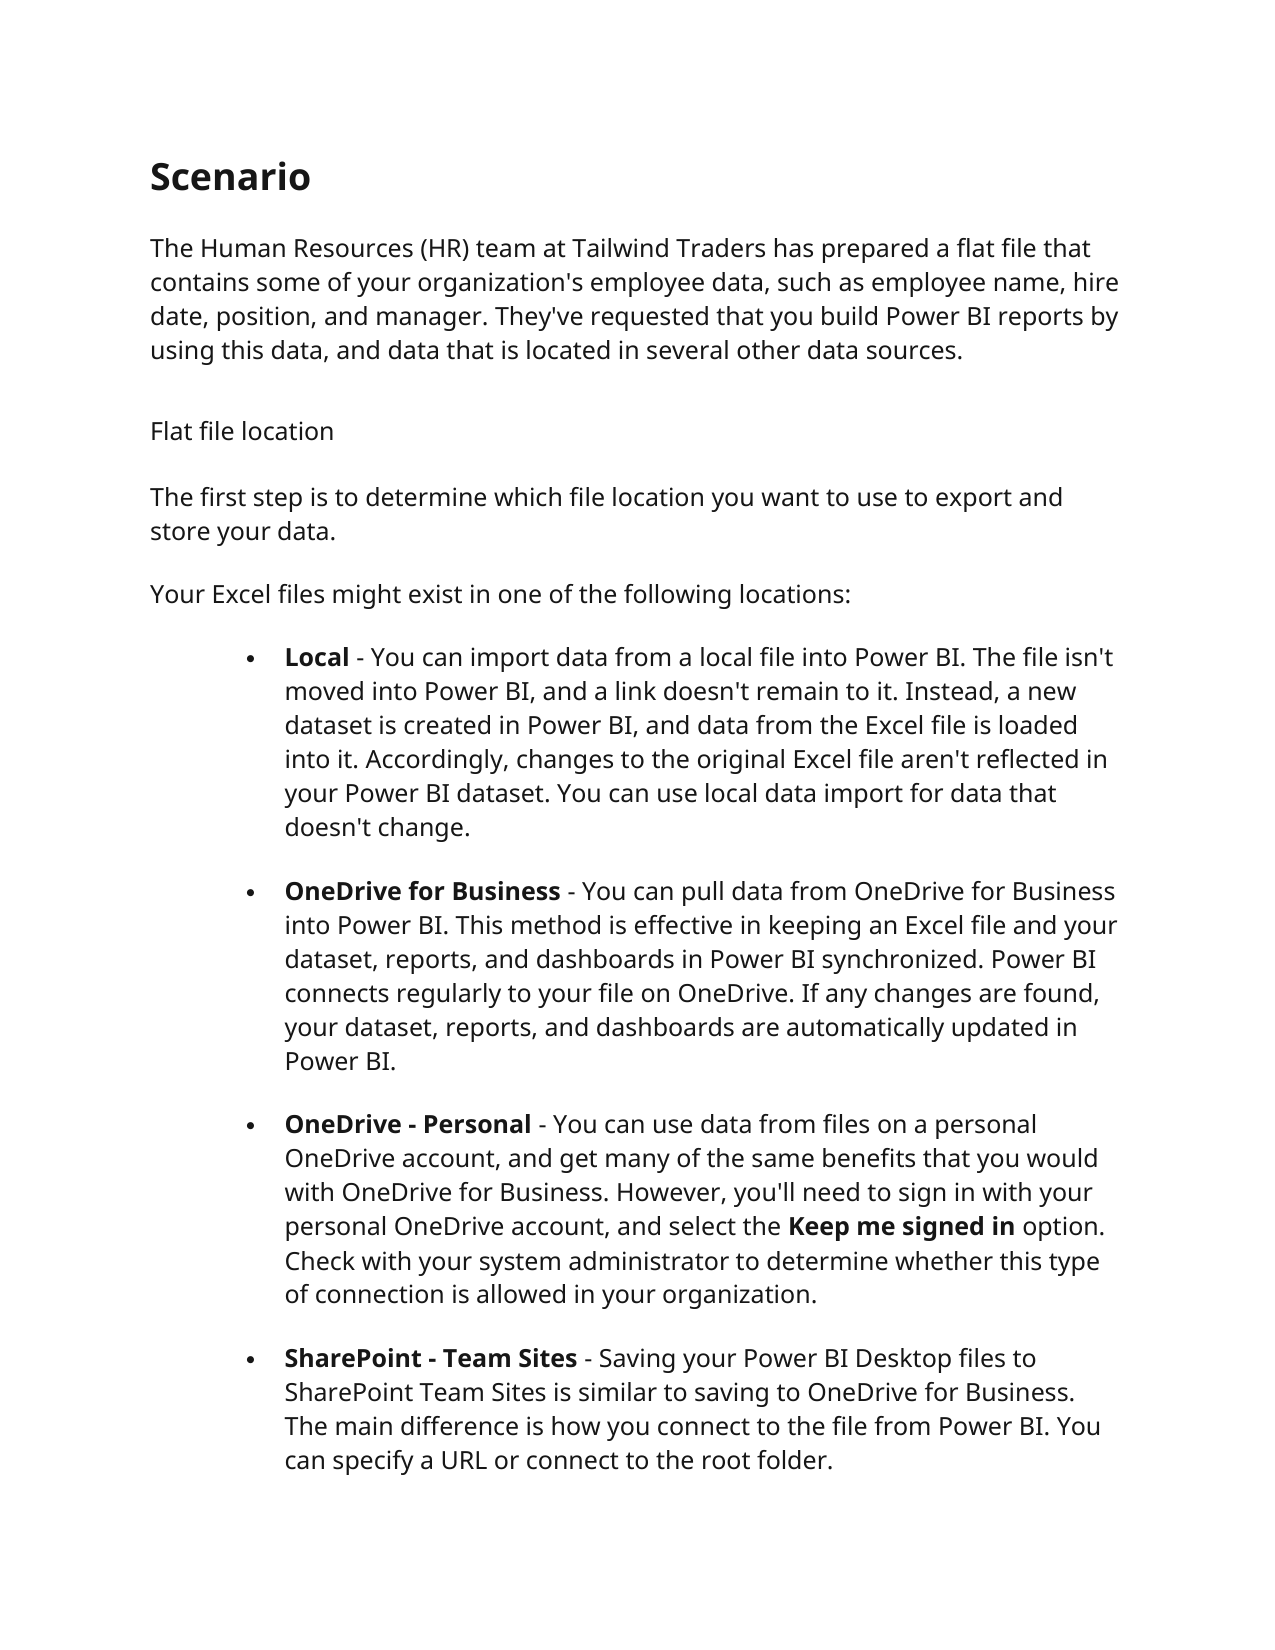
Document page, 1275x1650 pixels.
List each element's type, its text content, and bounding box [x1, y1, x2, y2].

list OneDrive for Business - You can pull data from OneDrive for Business into Power BI. This method is effective in keeping an Excel file and your dataset, reports, and dashboards in Power BI synchronized. Power BI connects regularly to your file on OneDrive. If any changes are found, your dataset, reports, and dashboards are automatically updated in Power BI. [247, 873, 1125, 1078]
subtitle Scenario [150, 150, 1125, 201]
text The Human Resources (HR) team at Tailwind Traders has prepared a flat file that contains some of your organization's employee data, such as employee name, hire date, position, and manager. They've requested that you build Power BI reports by using this data, and data that is located in several other data sources. [150, 230, 1125, 366]
text The first step is to determine which file location you want to use to export and store your data. [150, 479, 1125, 547]
list SharePoint - Team Sites - Saving your Power BI Desktop files to SharePoint Team Sites is similar to saving to OneDrive for Business. The main difference is how you connect to the file from Power BI. You can specify a URL or connect to the root folder. [247, 1340, 1125, 1477]
subtitle Flat file location [150, 413, 1125, 447]
list Local - You can import data from a local file into Power BI. The file isn't moved into Power BI, and a link doesn't remain to it. Instead, a new dataset is created in Power BI, and data from the Excel file is loaded into it. Accordingly, changes to the original Excel file aren't reflected in your Power BI dataset. You can use local data import for data that doesn't change. [247, 640, 1125, 844]
text Your Excel files might exist in one of the following locations: [150, 577, 1125, 611]
list OneDrive - Personal - You can use data from files on a personal OneDrive account, and get many of the same benefits that you would with OneDrive for Business. However, you'll need to sign in with your personal OneDrive account, and select the Keep me signed in option. Check with your system administrator to determine whether this type of connection is allowed in your organization. [247, 1107, 1125, 1311]
